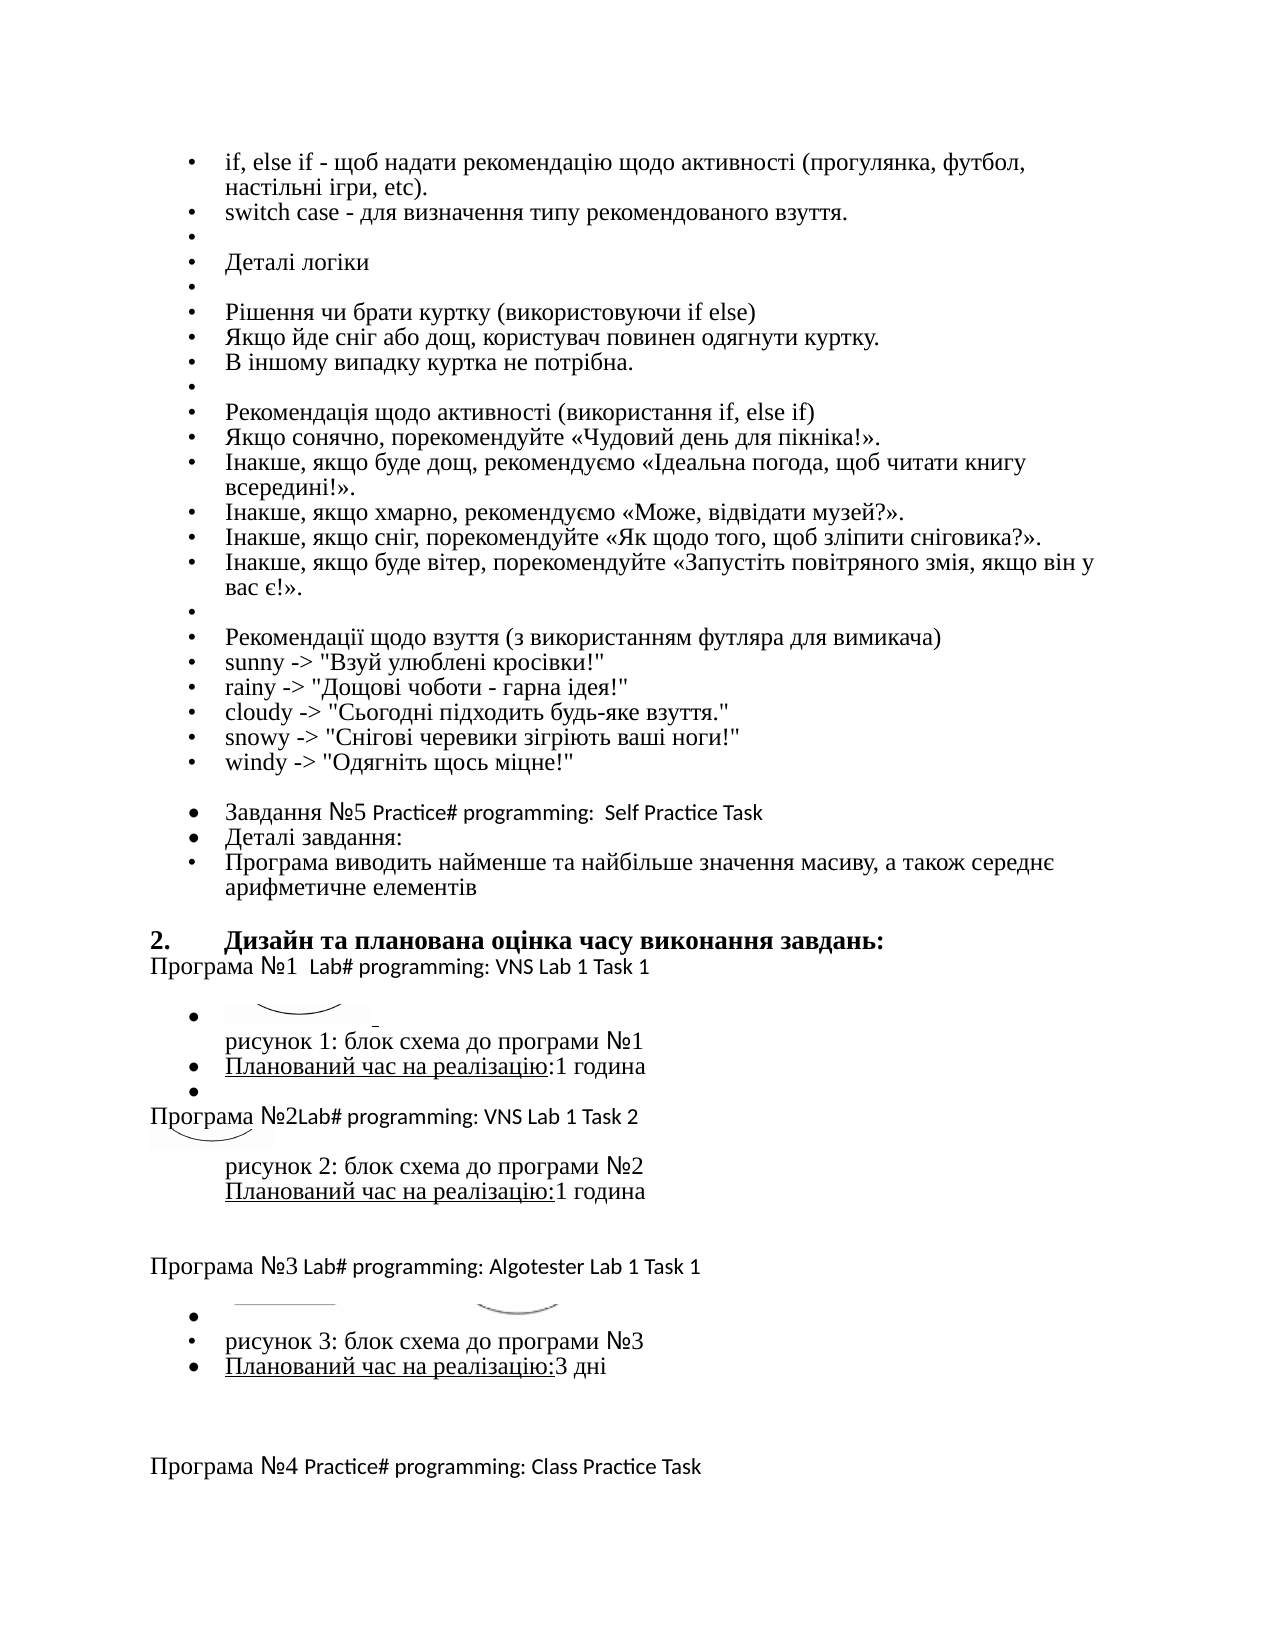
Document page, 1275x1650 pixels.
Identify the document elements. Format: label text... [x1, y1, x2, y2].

text 2. Дизайн та планована оцінка часу виконання завдань: [150, 929, 1125, 954]
list В іншому випадку куртка не потрібна. [187, 350, 1125, 375]
list рисунок 3: блок схема до програми №3 [187, 1329, 1125, 1354]
text рисунок 1: блок схема до програми №1 [225, 1029, 1125, 1054]
list sunny -> "Взуй улюблені кросівки!" [187, 650, 1125, 675]
text Програма №2Lab# programming: VNS Lab 1 Task 2 [150, 1104, 1125, 1129]
list Планований час на реалізацію:1 година [187, 1054, 1125, 1079]
list snowy -> "Снігові черевики зігріють ваші ноги!" [187, 725, 1125, 750]
list Деталі логіки [187, 250, 1125, 275]
list switch case - для визначення типу рекомендованого взуття. [187, 200, 1125, 225]
list rainy -> "Дощові чоботи - гарна ідея!" [187, 675, 1125, 700]
list Інакше, якщо буде вітер, порекомендуйте «Запустіть повітряного змія, якщо він у вас є!». [187, 550, 1125, 600]
text Програма №1 Lab# programming: VNS Lab 1 Task 1 [150, 954, 1125, 979]
text Програма №4 Practice# programming: Class Practice Task [150, 1454, 1125, 1479]
list Завдання №5 Practice# programming: Self Practice Task [187, 800, 1125, 825]
text Планований час на реалізацію:1 година [150, 1179, 1125, 1204]
list Інакше, якщо хмарно, рекомендуємо «Може, відвідати музей?». [187, 500, 1125, 525]
list windy -> "Одягніть щось міцне!" [187, 750, 1125, 775]
list Рекомендації щодо взуття (з використанням футляра для вимикача) [187, 625, 1125, 650]
list Рішення чи брати куртку (використовуючи if else) [187, 300, 1125, 325]
list Планований час на реалізацію:3 дні [187, 1354, 1125, 1379]
list Рекомендація щодо активності (використання if, else if) [187, 400, 1125, 425]
list Якщо йде сніг або дощ, користувач повинен одягнути куртку. [187, 325, 1125, 350]
list Деталі завдання: [187, 825, 1125, 850]
list Програма виводить найменше та найбільше значення масиву, а також середнє арифметичне елементів [187, 850, 1125, 900]
text рисунок 2: блок схема до програми №2 [225, 1154, 1125, 1179]
list Інакше, якщо сніг, порекомендуйте «Як щодо того, щоб зліпити сніговика?». [187, 525, 1125, 550]
list if, else if - щоб надати рекомендацію щодо активності (прогулянка, футбол, настільні ігри, etc). [187, 150, 1125, 200]
list Інакше, якщо буде дощ, рекомендуємо «Ідеальна погода, щоб читати книгу всередині!». [187, 450, 1125, 500]
text Програма №3 Lab# programming: Algotester Lab 1 Task 1 [150, 1254, 1125, 1279]
list cloudy -> "Сьогодні підходить будь-яке взуття." [187, 700, 1125, 725]
list Якщо сонячно, порекомендуйте «Чудовий день для пікніка!». [187, 425, 1125, 450]
